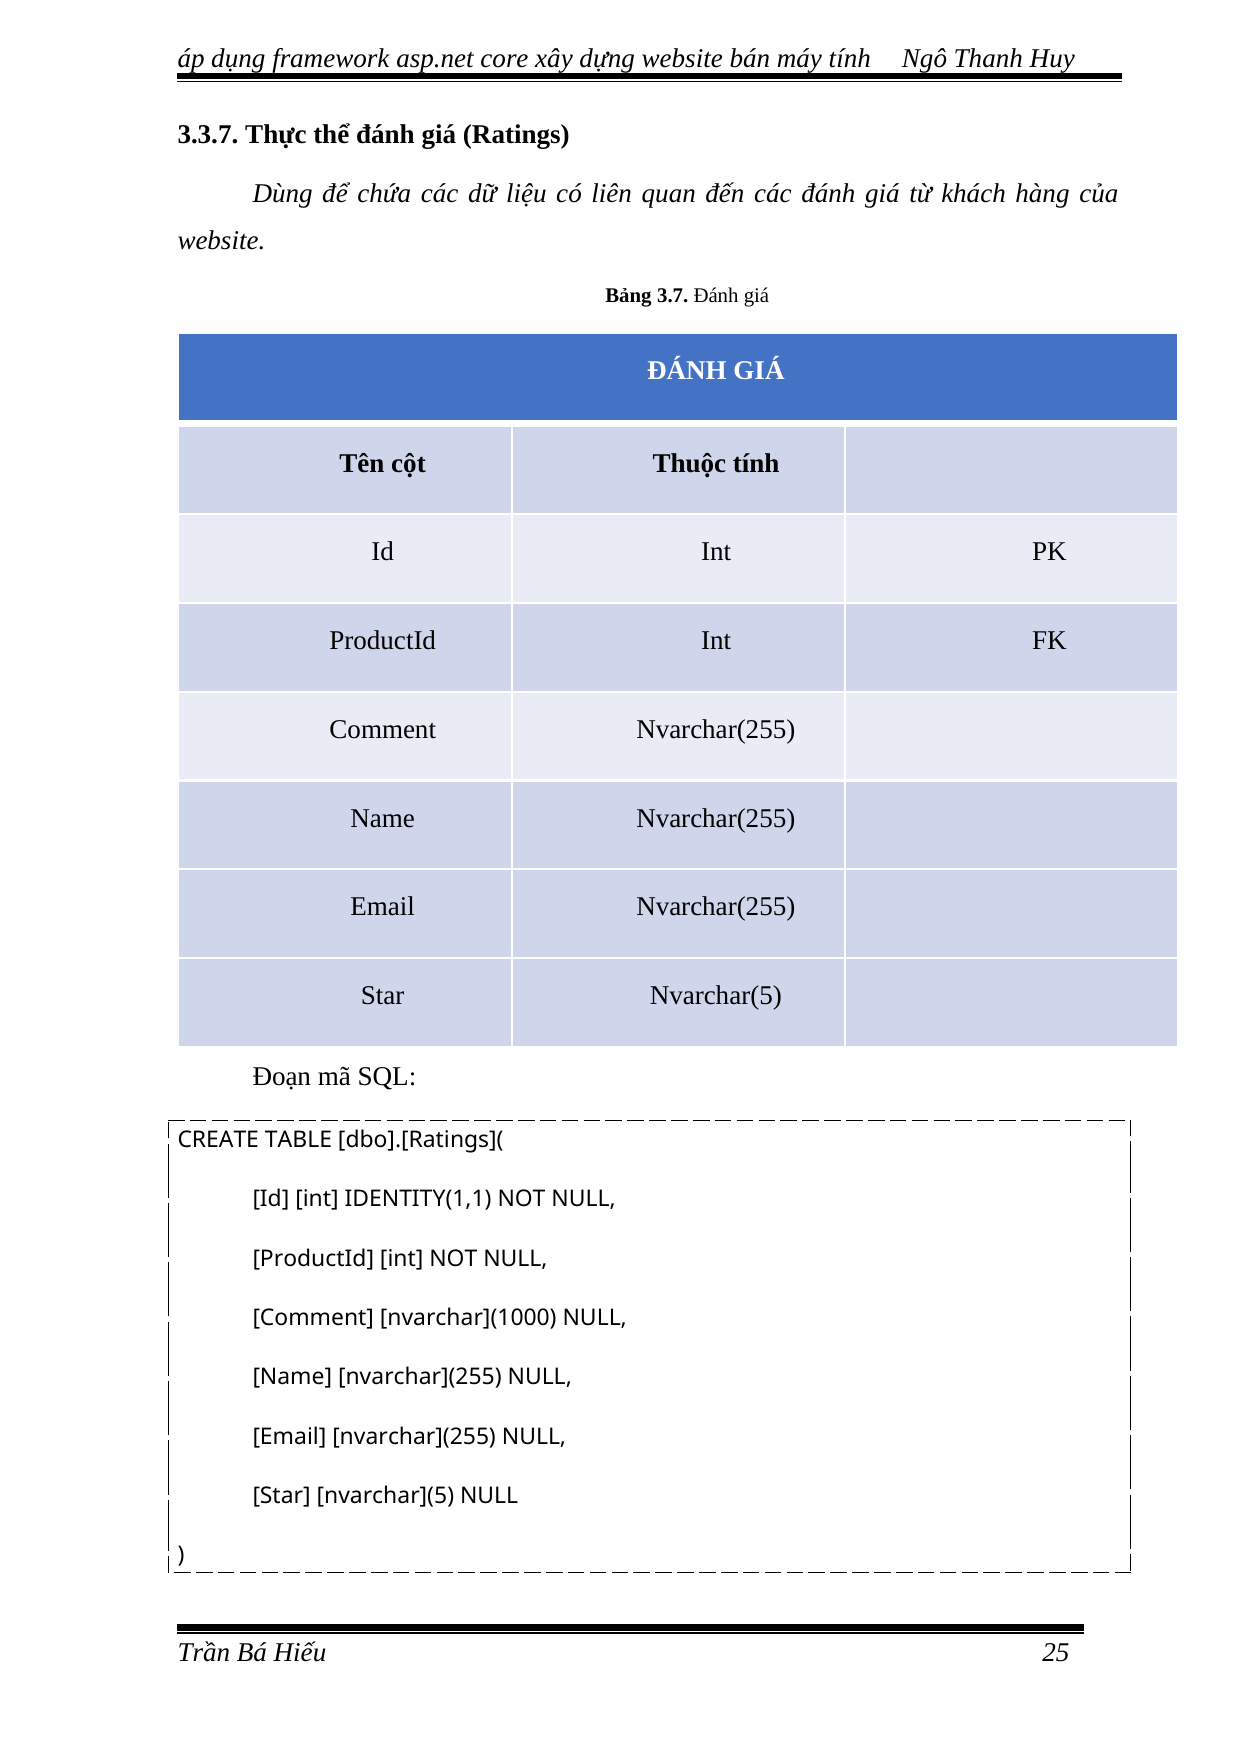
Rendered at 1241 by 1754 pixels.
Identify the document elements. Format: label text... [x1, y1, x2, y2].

subtitle Thực thể đánh giá (Ratings) [177, 118, 1122, 149]
text [Comment] [nvarchar](1000) NULL, [168, 1298, 1131, 1332]
table_cell [846, 693, 1177, 779]
table_cell Tên cột [179, 427, 511, 513]
table_cell Email [179, 870, 511, 957]
table_cell [846, 959, 1177, 1046]
table_cell [846, 870, 1177, 957]
text Dùng để chứa các dữ liệu có liên quan đến các đánh giá từ khách hàng của website. [177, 177, 1122, 255]
table_cell [846, 427, 1177, 513]
table_cell Nvarchar(255) [513, 870, 844, 957]
table_cell Nvarchar(255) [513, 782, 844, 868]
text [ProductId] [int] NOT NULL, [168, 1238, 1131, 1273]
table_cell Int [513, 515, 844, 602]
text Bảng 3.7. Đánh giá [177, 283, 1122, 307]
table_cell Id [179, 515, 511, 602]
table_cell Nvarchar(5) [513, 959, 844, 1046]
text [Star] [nvarchar](5) NULL [168, 1476, 1131, 1510]
table_cell ProductId [179, 604, 511, 691]
text ) [168, 1535, 1131, 1573]
text [Name] [nvarchar](255) NULL, [168, 1357, 1131, 1391]
table_cell Star [179, 959, 511, 1046]
table_cell Thuộc tính [513, 427, 844, 513]
table_cell [846, 782, 1177, 868]
table_cell Name [179, 782, 511, 868]
text [Email] [nvarchar](255) NULL, [168, 1416, 1131, 1451]
table_cell Int [513, 604, 844, 691]
text Đoạn mã SQL: [177, 1060, 1122, 1092]
table_cell Comment [179, 693, 511, 779]
table_cell Nvarchar(255) [513, 693, 844, 779]
text CREATE TABLE [dbo].[Ratings]( [168, 1119, 1131, 1154]
table_cell FK [846, 604, 1177, 691]
table_header ĐÁNH GIÁ [179, 334, 1177, 420]
table_cell PK [846, 515, 1177, 602]
text [Id] [int] IDENTITY(1,1) NOT NULL, [168, 1179, 1131, 1213]
